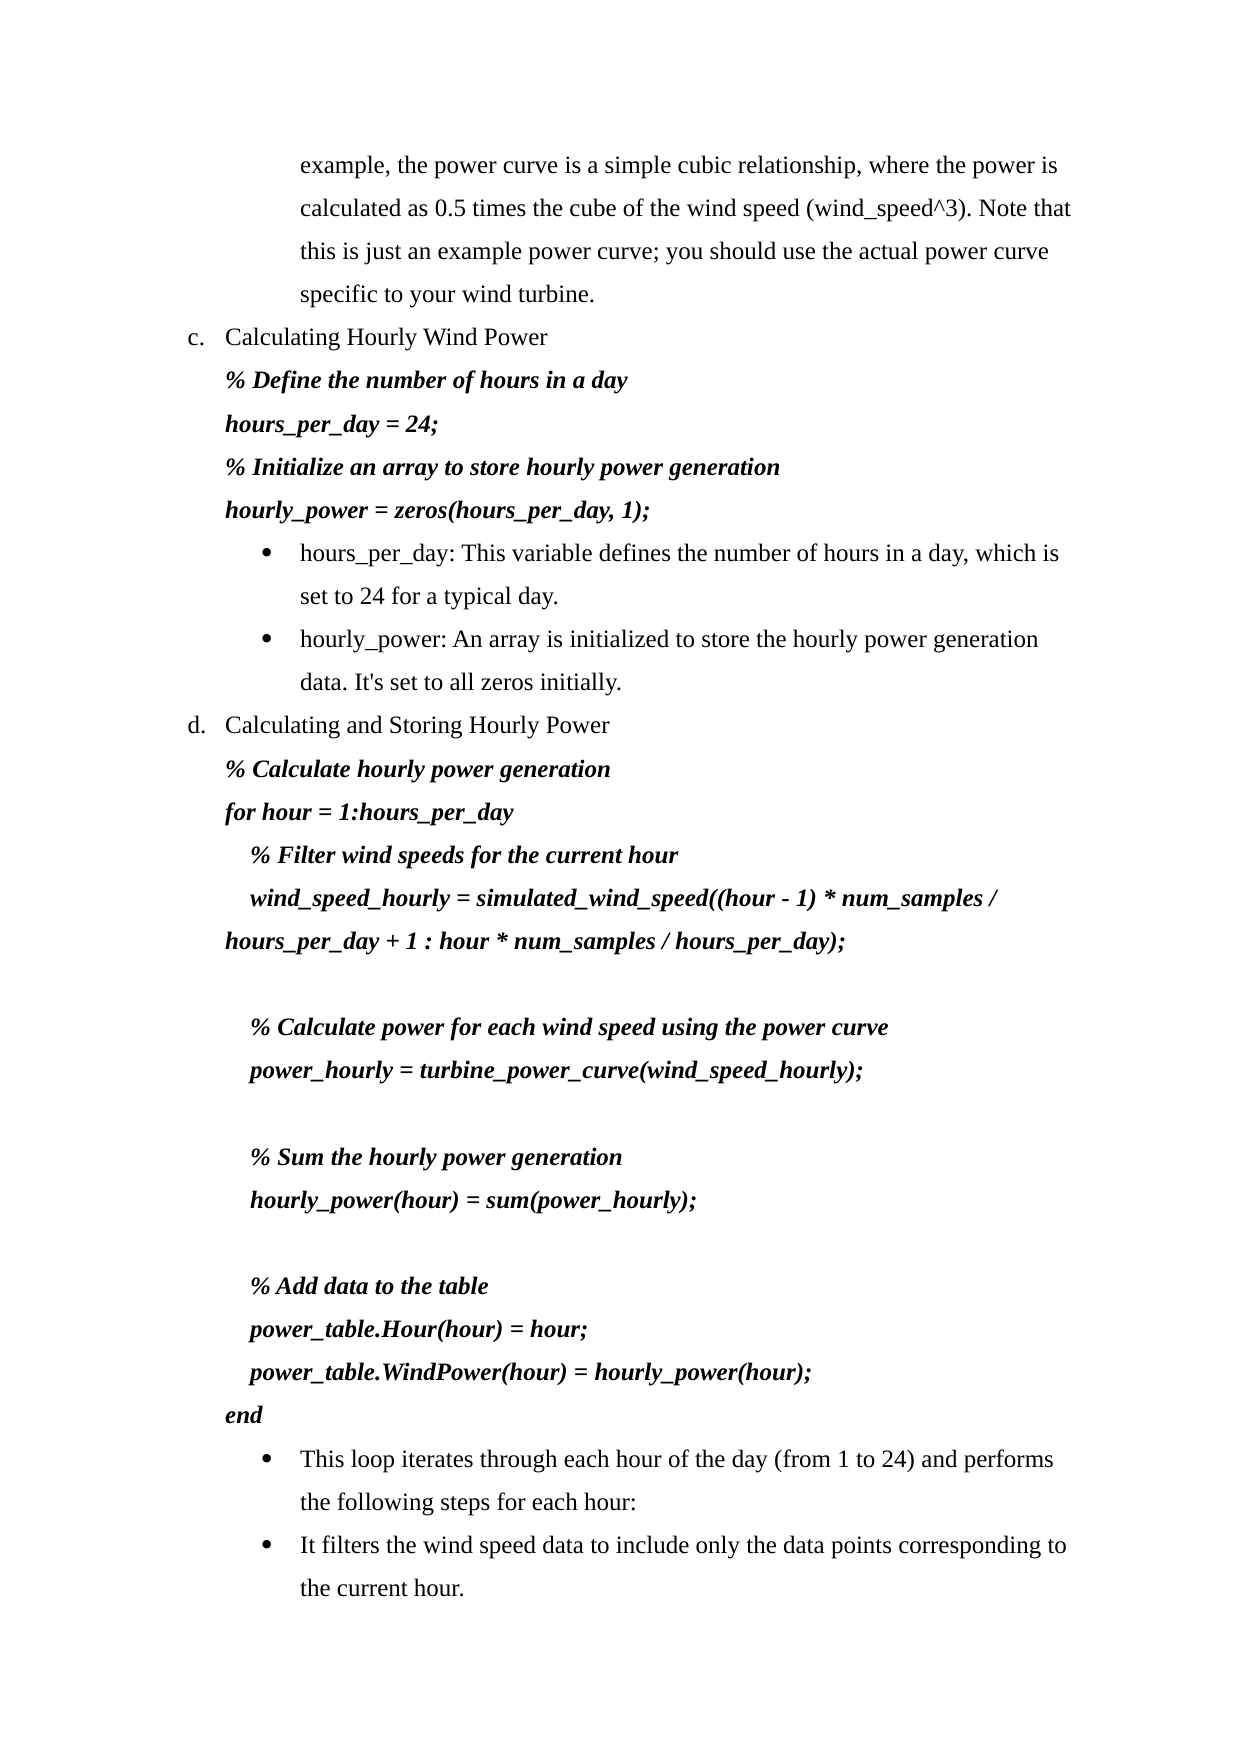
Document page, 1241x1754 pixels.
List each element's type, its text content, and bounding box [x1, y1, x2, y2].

list It filters the wind speed data to include only the data points corresponding to the current hour. [262, 1530, 1090, 1602]
list end [225, 1401, 1090, 1429]
list hours_per_day = 24; [225, 409, 1090, 437]
list % Calculate hourly power generation [225, 754, 1090, 782]
list % Filter wind speeds for the current hour [225, 840, 1090, 869]
list This loop iterates through each hour of the day (from 1 to 24) and performs the following steps for each hour: [262, 1444, 1090, 1516]
list % Define the number of hours in a day [225, 366, 1090, 394]
list for hour = 1:hours_per_day [225, 797, 1090, 826]
list power_table.Hour(hour) = hour; [225, 1314, 1090, 1343]
list power_table.WindPower(hour) = hourly_power(hour); [225, 1357, 1090, 1386]
list Calculating Hourly Wind Power [187, 322, 1090, 351]
list power_hourly = turbine_power_curve(wind_speed_hourly); [225, 1056, 1090, 1084]
list % Sum the hourly power generation [225, 1142, 1090, 1171]
list hours_per_day: This variable defines the number of hours in a day, which is set to 24 for a typical day. [262, 538, 1090, 610]
list % Add data to the table [225, 1271, 1090, 1300]
list % Initialize an array to store hourly power generation [225, 452, 1090, 481]
list Calculating and Storing Hourly Power [187, 711, 1090, 739]
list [262, 150, 1090, 308]
list wind_speed_hourly = simulated_wind_speed((hour - 1) * num_samples / hours_per_day + 1 : hour * num_samples / hours_per_day); [225, 883, 1090, 955]
list hourly_power = zeros(hours_per_day, 1); [225, 495, 1090, 524]
list % Calculate power for each wind speed using the power curve [225, 1012, 1090, 1041]
list hourly_power: An array is initialized to store the hourly power generation data. It's set to all zeros initially. [262, 624, 1090, 696]
list hourly_power(hour) = sum(power_hourly); [225, 1185, 1090, 1214]
